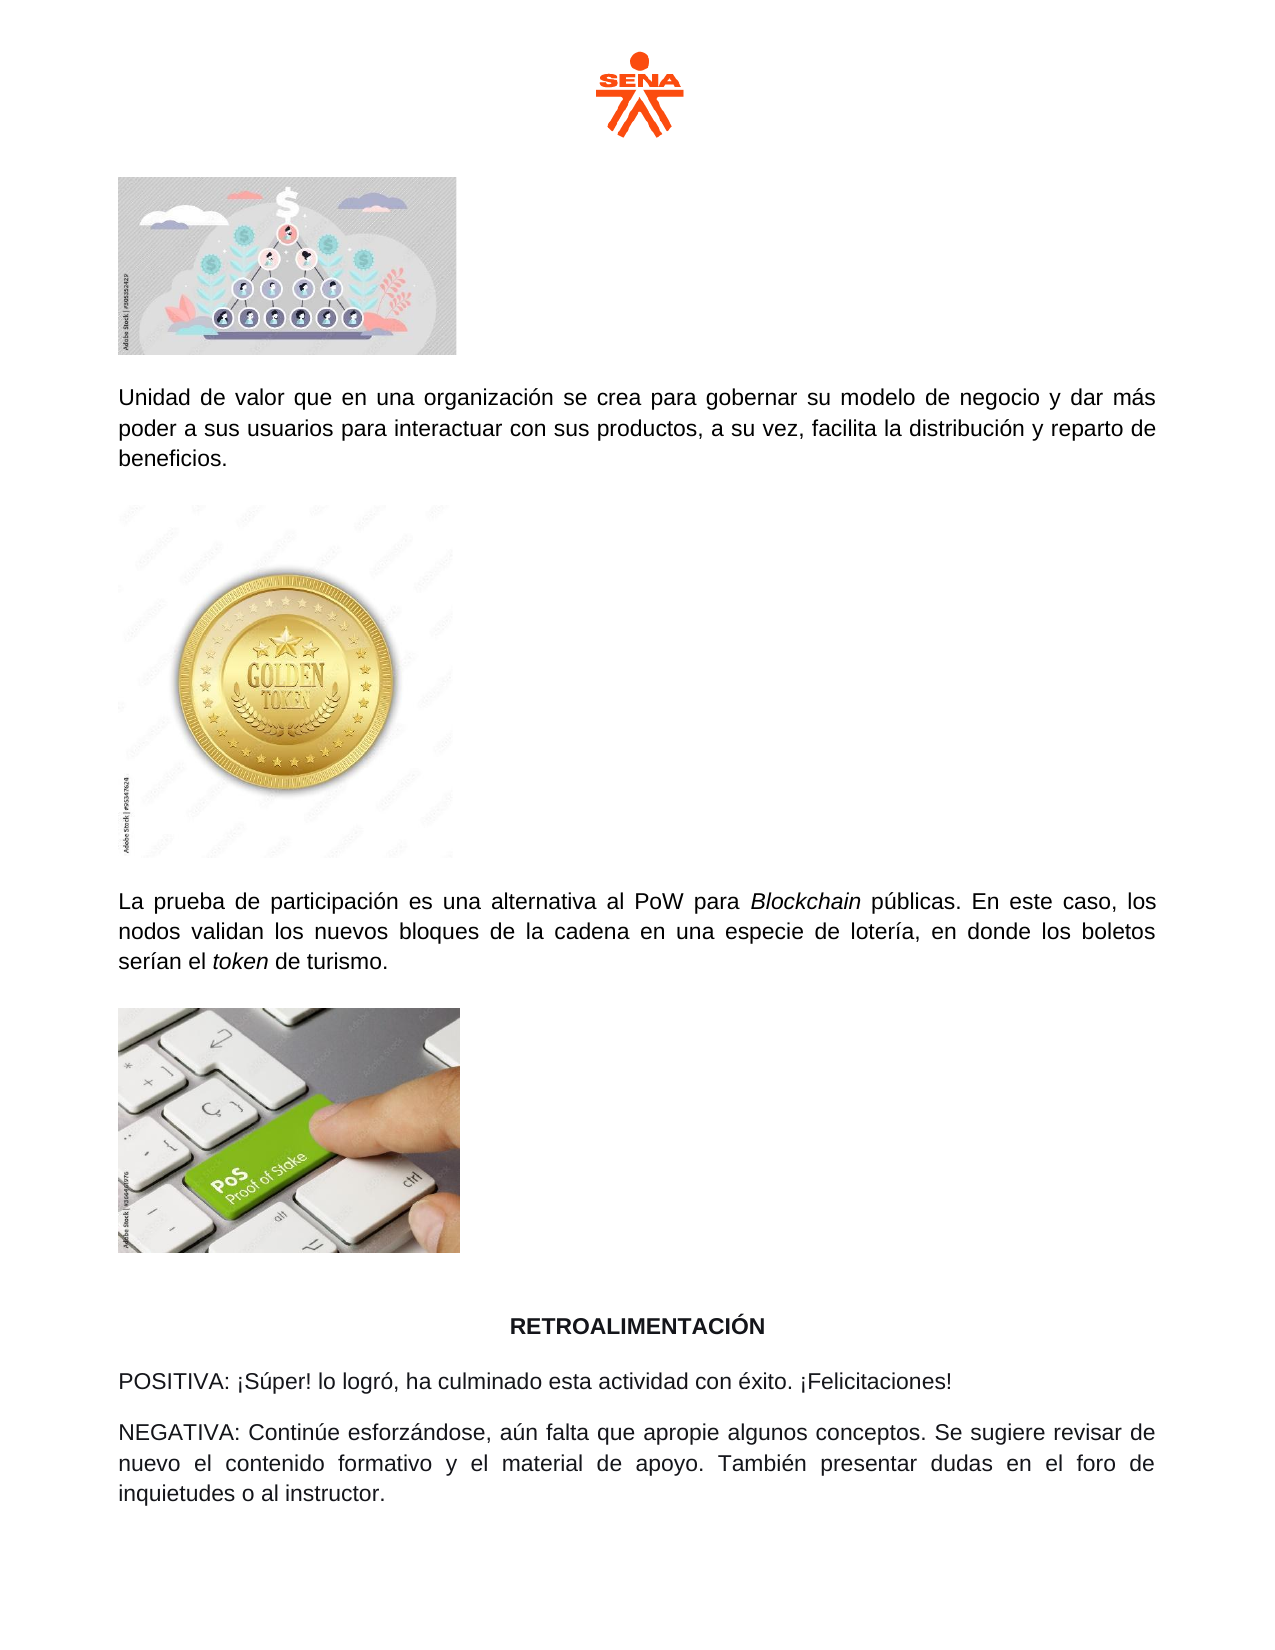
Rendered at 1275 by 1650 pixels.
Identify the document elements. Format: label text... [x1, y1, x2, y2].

picture [118, 505, 453, 858]
text RETROALIMENTACIÓN [118, 1313, 1157, 1339]
picture [118, 1008, 460, 1253]
text POSITIVA: ¡Súper! lo logró, ha culminado esta actividad con éxito. ¡Felicitaciones! [118, 1368, 1157, 1394]
picture [585, 48, 690, 142]
text La prueba de participación es una alternativa al PoW para Blockchain públicas. En este caso, los nodos validan los nuevos bloques de la cadena en una especie de lotería, en donde los boletos serían el token de turismo. [118, 888, 1157, 974]
text Unidad de valor que en una organización se crea para gobernar su modelo de negocio y dar más poder a sus usuarios para interactuar con sus productos, a su vez, facilita la distribución y reparto de beneficios. [118, 384, 1157, 471]
text NEGATIVA: Continúe esforzándose, aún falta que apropie algunos conceptos. Se sugiere revisar de nuevo el contenido formativo y el material de apoyo. También presentar dudas en el foro de inquietudes o al instructor. [118, 1419, 1157, 1506]
picture [118, 177, 457, 355]
